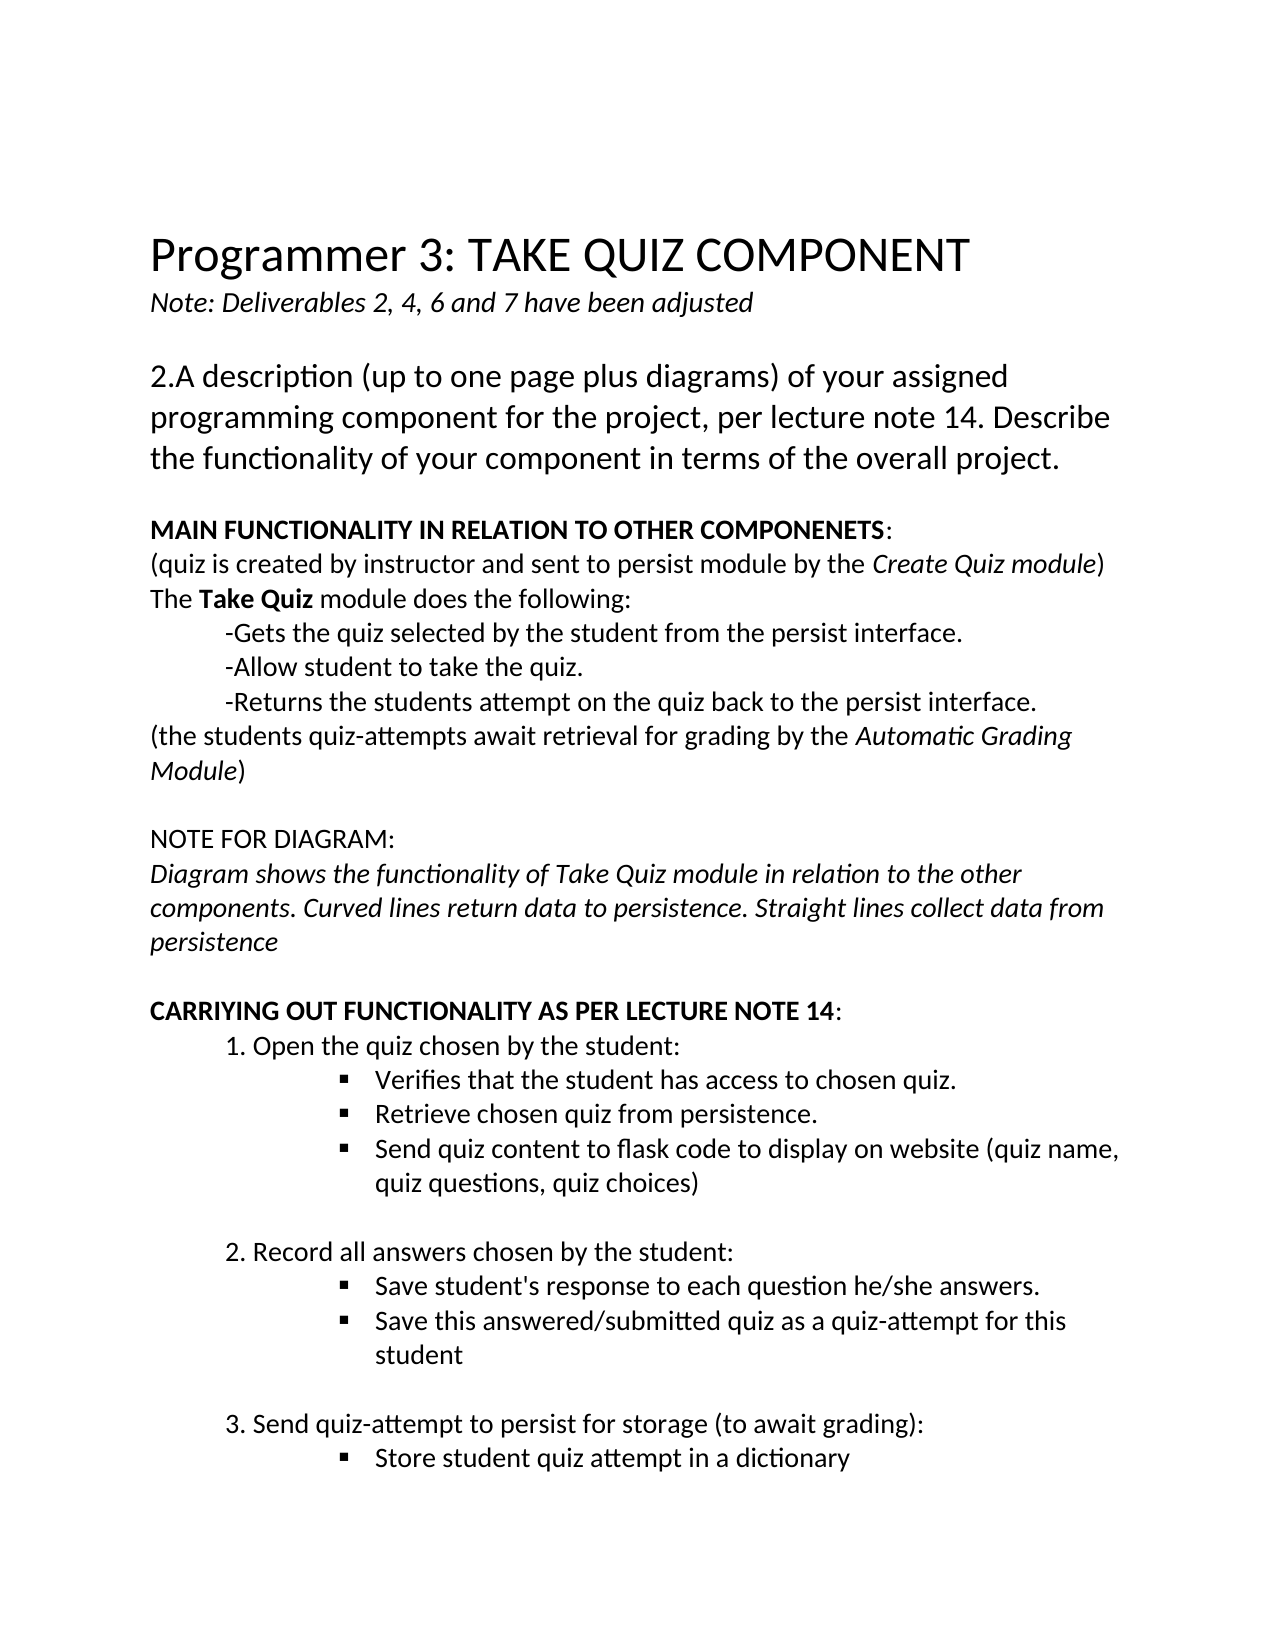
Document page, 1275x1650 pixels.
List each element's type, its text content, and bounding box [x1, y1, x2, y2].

list Save student's response to each question he/she answers. [337, 1268, 1125, 1303]
text 2. Record all answers chosen by the student: [150, 1234, 1125, 1268]
text -Gets the quiz selected by the student from the persist interface. [150, 615, 1125, 649]
text The Take Quiz module does the following: [150, 581, 1125, 615]
text 2.A description (up to one page plus diagrams) of your assigned programming component for the project, per lecture note 14. Describe the functionality of your component in terms of the overall project. [150, 355, 1125, 478]
text (the students quiz-attempts await retrieval for grading by the Automatic Grading Module) [150, 718, 1125, 787]
list Store student quiz attempt in a dictionary [337, 1440, 1125, 1474]
list Save this answered/submitted quiz as a quiz-attempt for this student [337, 1303, 1125, 1371]
text Note: Deliverables 2, 4, 6 and 7 have been adjusted [150, 284, 1125, 320]
text 3. Send quiz-attempt to persist for storage (to await grading): [150, 1406, 1125, 1440]
text -Allow student to take the quiz. [150, 649, 1125, 684]
text Diagram shows the functionality of Take Quiz module in relation to the other components. Curved lines return data to persistence. Straight lines collect data from persistence [150, 856, 1125, 959]
text 1. Open the quiz chosen by the student: [150, 1028, 1125, 1062]
list Send quiz content to flask code to display on website (quiz name, quiz questions, quiz choices) [337, 1131, 1125, 1199]
text MAIN FUNCTIONALITY IN RELATION TO OTHER COMPONENETS: [150, 512, 1125, 546]
text NOTE FOR DIAGRAM: [150, 821, 1125, 856]
text (quiz is created by instructor and sent to persist module by the Create Quiz module) [150, 546, 1125, 581]
text Programmer 3: TAKE QUIZ COMPONENT [150, 223, 1125, 284]
list Verifies that the student has access to chosen quiz. [337, 1062, 1125, 1096]
list Retrieve chosen quiz from persistence. [337, 1096, 1125, 1131]
text -Returns the students attempt on the quiz back to the persist interface. [150, 684, 1125, 718]
text CARRIYING OUT FUNCTIONALITY AS PER LECTURE NOTE 14: [150, 993, 1125, 1028]
